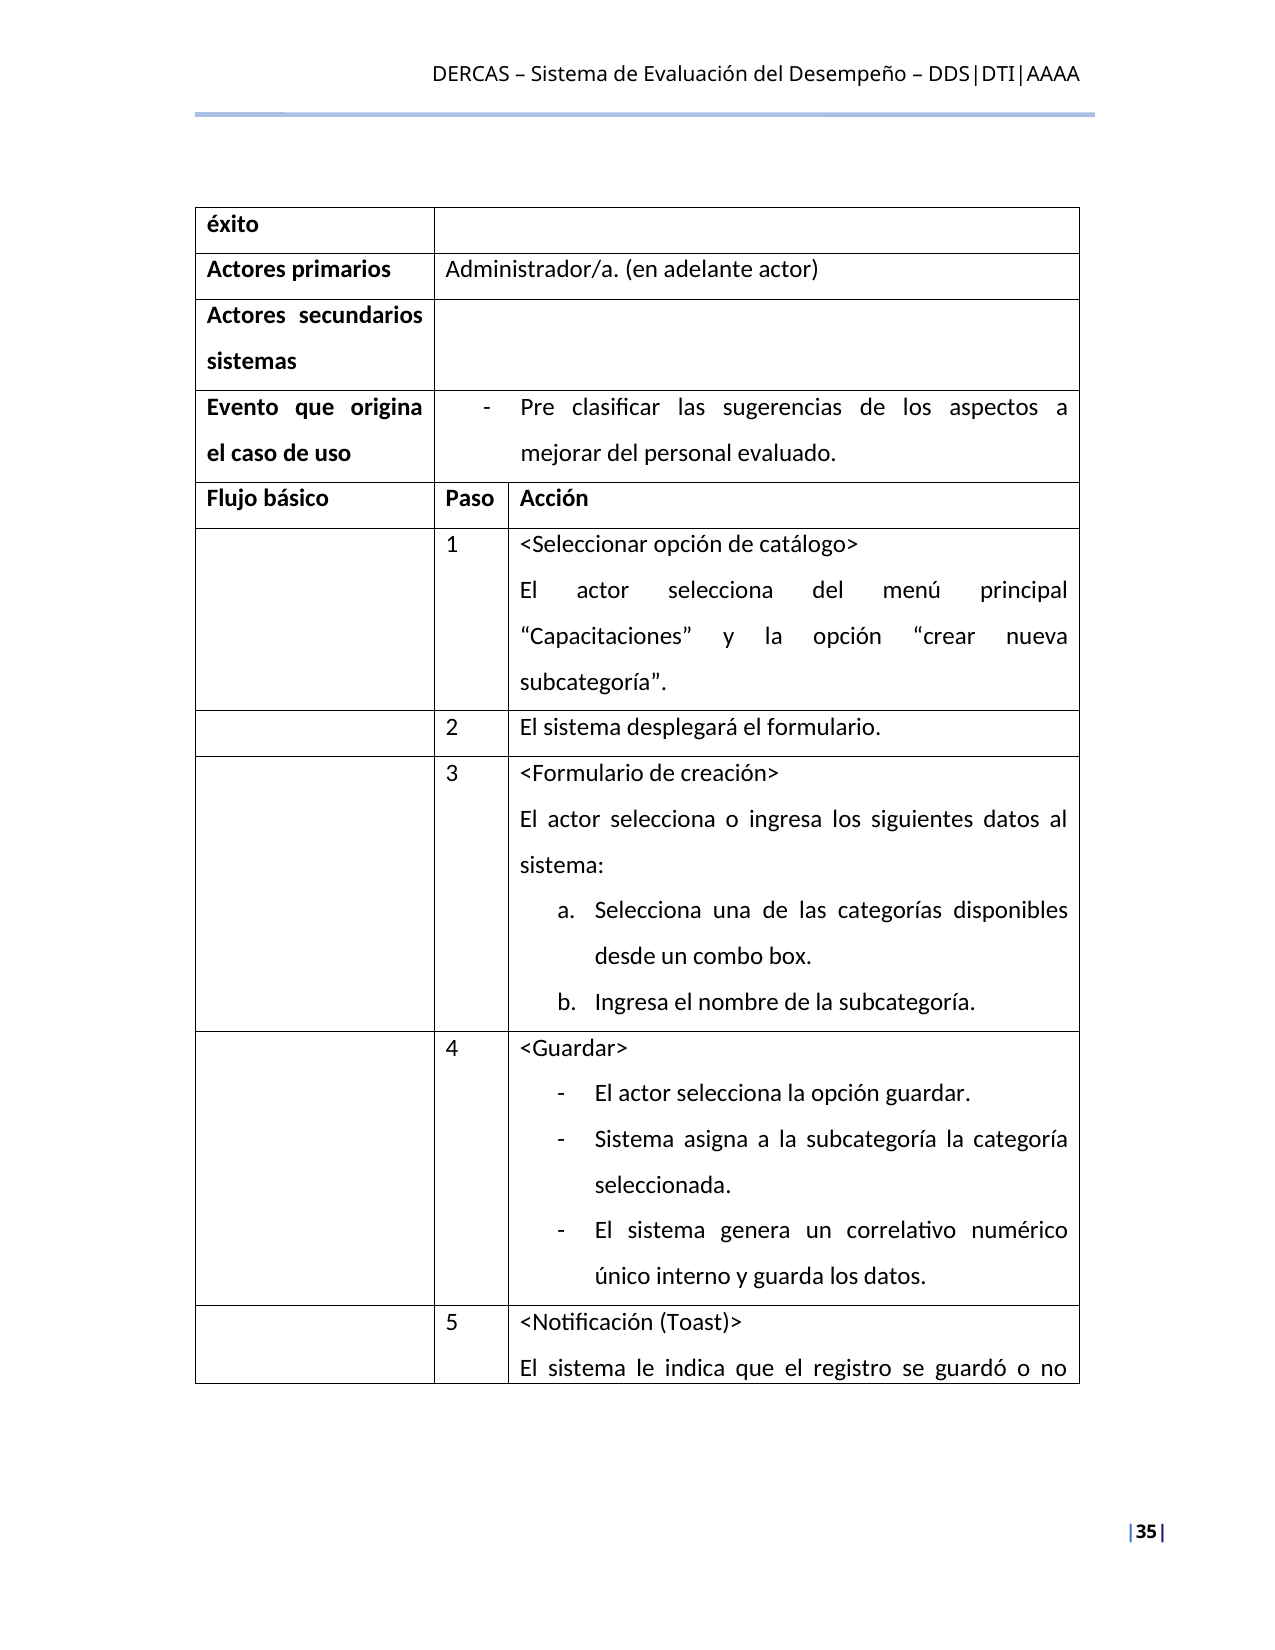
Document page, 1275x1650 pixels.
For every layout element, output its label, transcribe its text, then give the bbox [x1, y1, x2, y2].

table_cell Acción [509, 483, 1079, 527]
table_cell 2 [435, 711, 508, 756]
table_cell <Formulario de creación> El actor selecciona o ingresa los siguientes datos al sistema: Selecciona una de las categorías disponibles desde un combo box. Ingresa el nombre de la subcategoría. [509, 757, 1079, 1031]
table_cell 4 [435, 1032, 508, 1305]
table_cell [196, 208, 434, 253]
table_cell Flujo básico [196, 483, 434, 527]
table_cell 1 [435, 529, 508, 710]
table_cell <Seleccionar opción de catálogo> El actor selecciona del menú principal “Capacitaciones” y la opción “crear nueva subcategoría”. [509, 529, 1079, 710]
table_cell Actores primarios [196, 254, 434, 298]
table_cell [435, 208, 1079, 253]
table_cell El sistema desplegará el formulario. [509, 711, 1079, 756]
table_cell [196, 711, 434, 756]
table_cell <Guardar> El actor selecciona la opción guardar. Sistema asigna a la subcategoría la categoría seleccionada. El sistema genera un correlativo numérico único interno y guarda los datos. [509, 1032, 1079, 1305]
table_cell Evento que origina el caso de uso [196, 391, 434, 482]
table_cell Pre clasificar las sugerencias de los aspectos a mejorar del personal evaluado. [435, 391, 1079, 482]
table_cell 3 [435, 757, 508, 1031]
table_cell 5 [435, 1306, 508, 1382]
table_cell [435, 300, 1079, 390]
table_cell Actores secundarios sistemas [196, 300, 434, 390]
table_cell [196, 529, 434, 710]
table_cell Administrador/a. (en adelante actor) [435, 254, 1079, 298]
table_cell [196, 757, 434, 1031]
table_cell [196, 1306, 434, 1382]
table_cell [196, 1032, 434, 1305]
table_cell Paso [435, 483, 508, 527]
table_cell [509, 1306, 1079, 1382]
